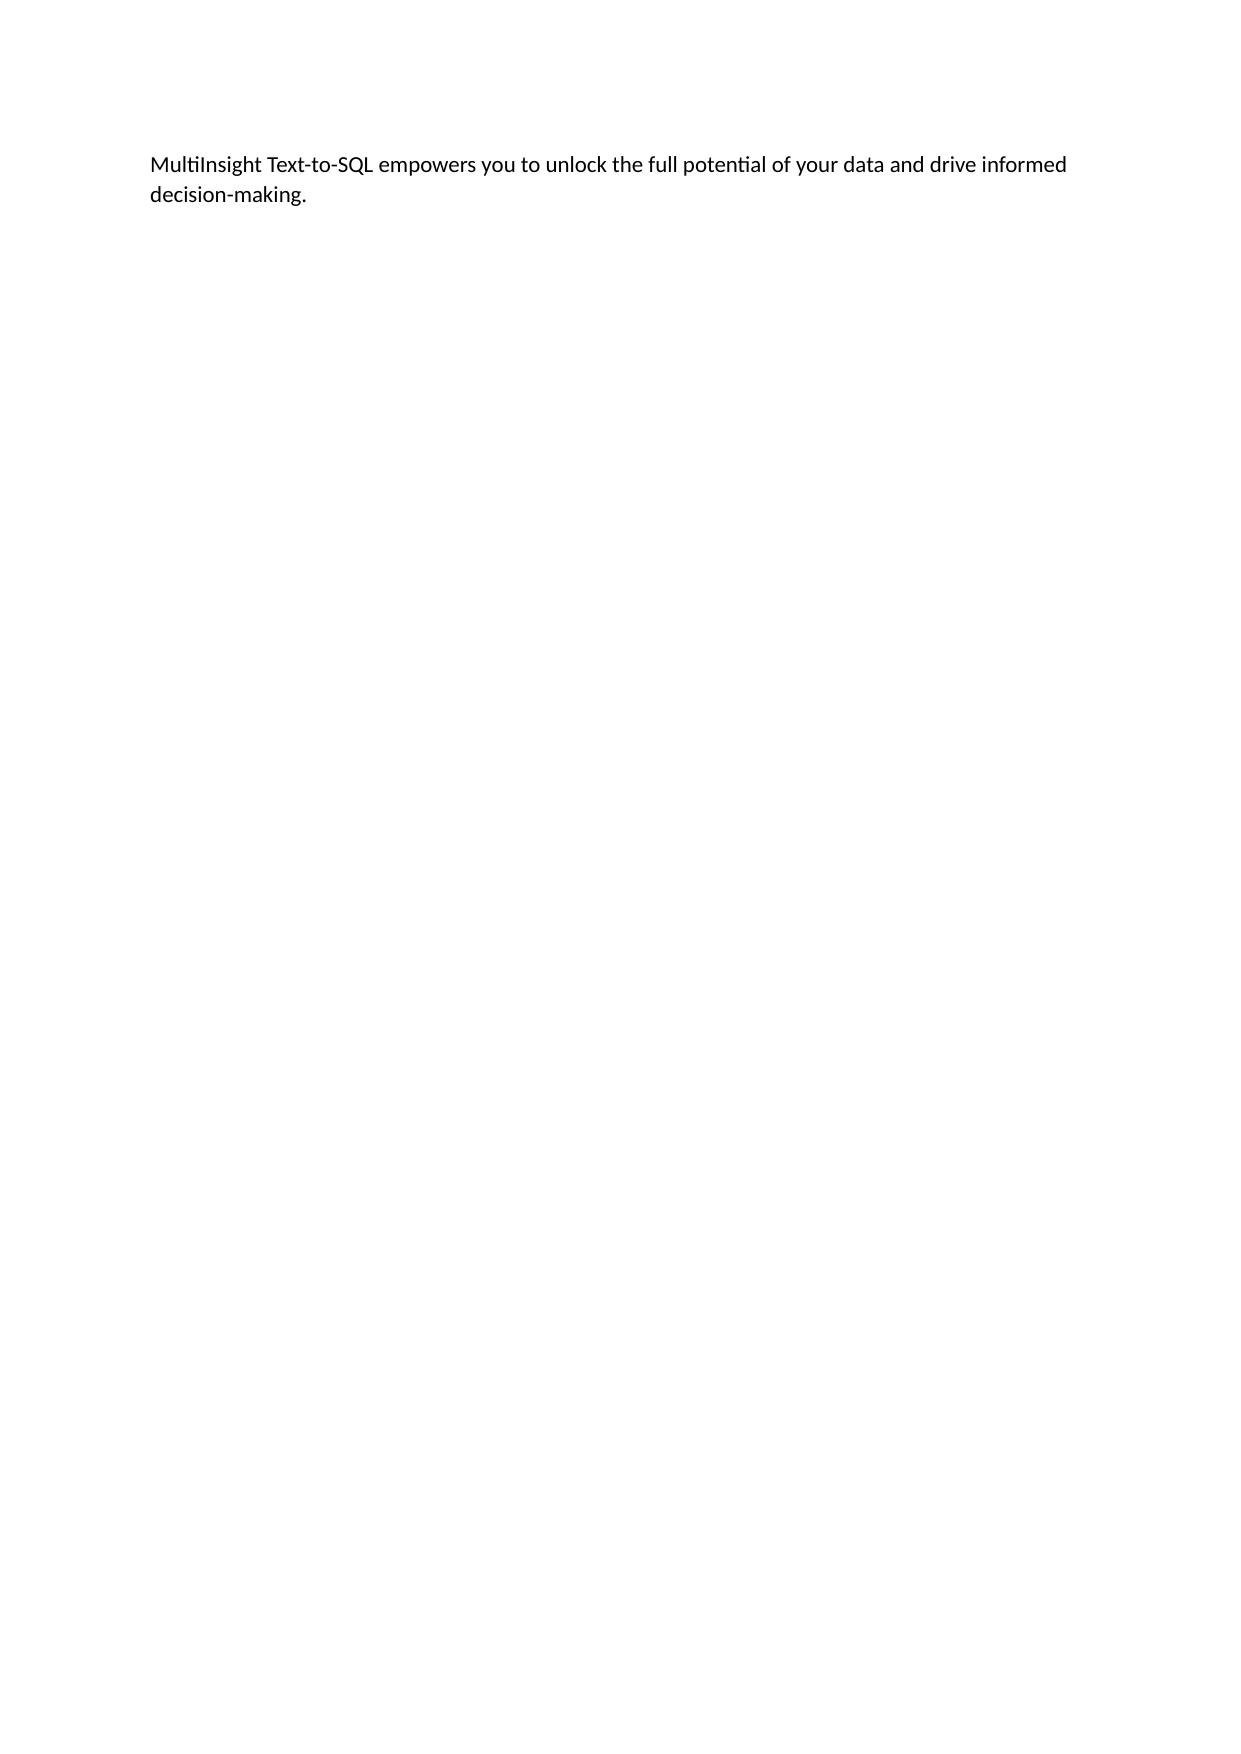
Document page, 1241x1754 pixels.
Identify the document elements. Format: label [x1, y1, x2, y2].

text [150, 150, 1090, 208]
